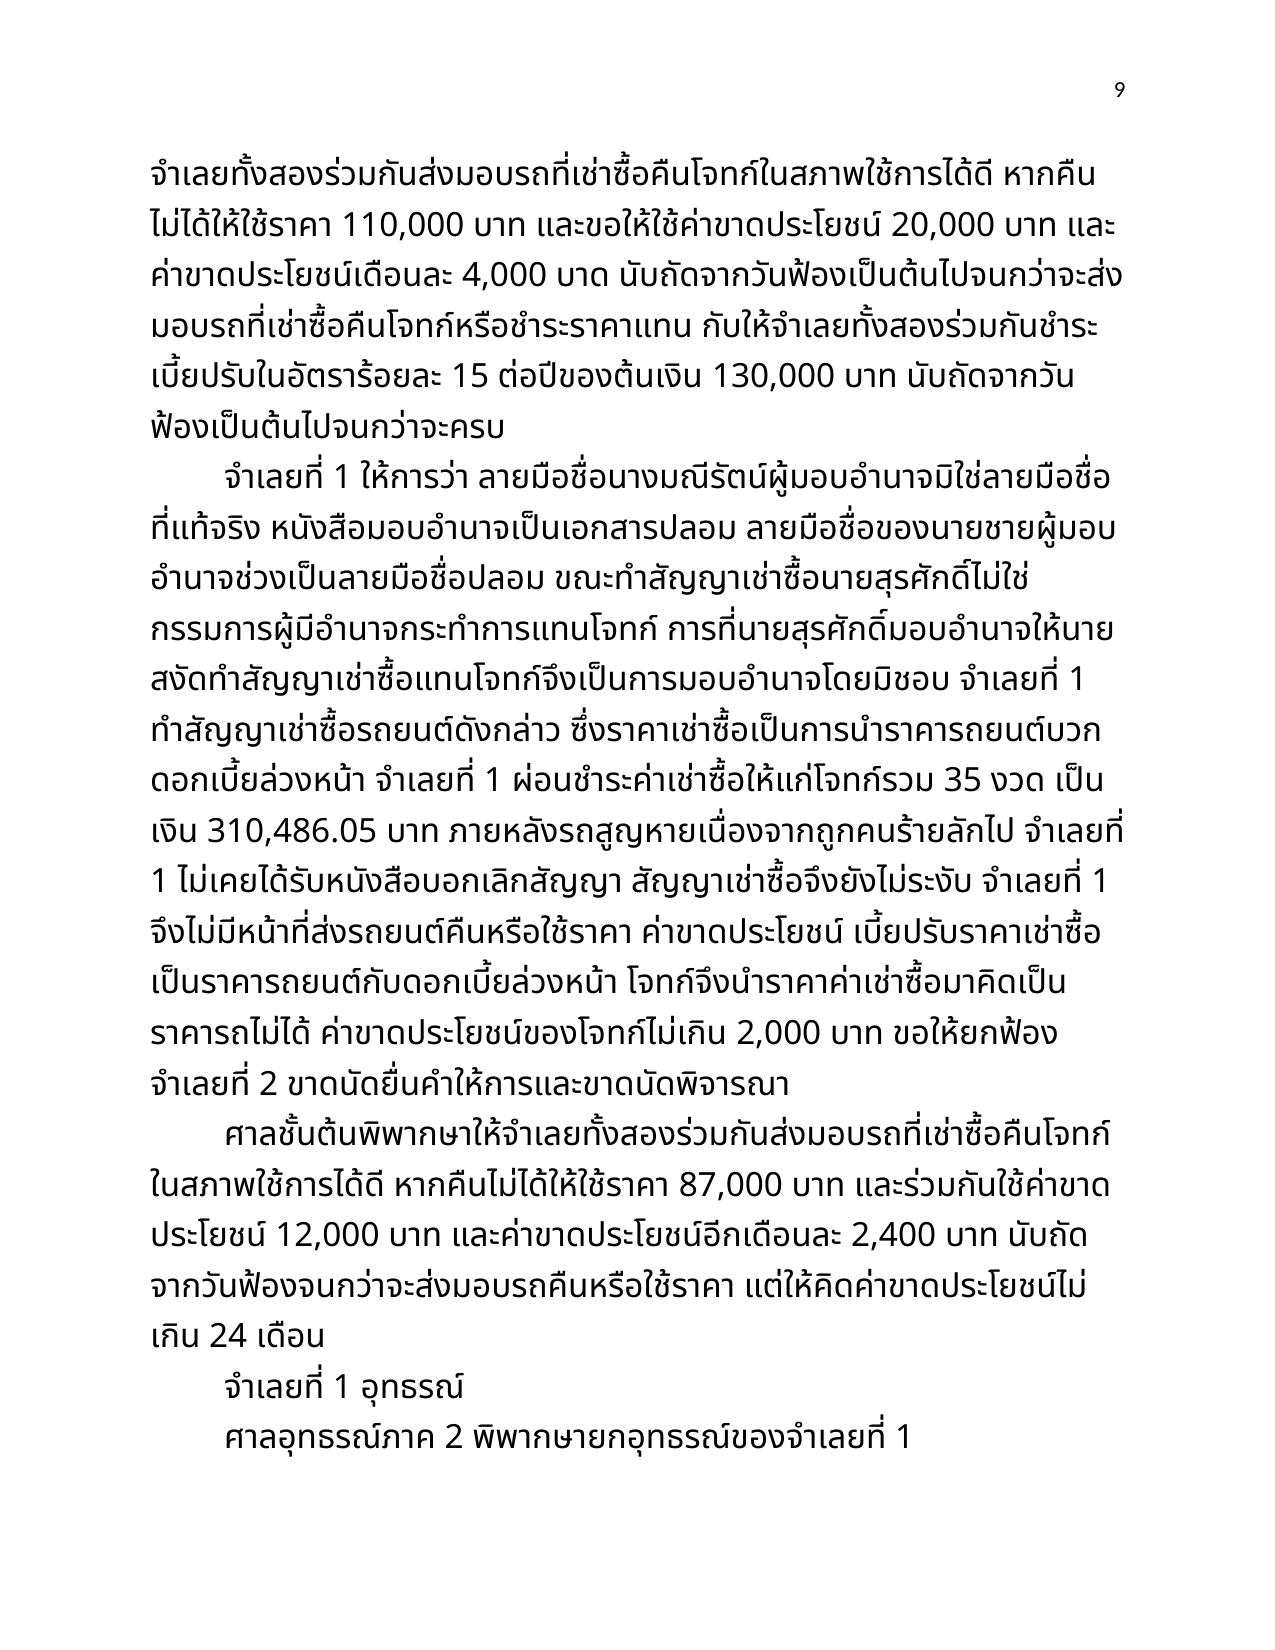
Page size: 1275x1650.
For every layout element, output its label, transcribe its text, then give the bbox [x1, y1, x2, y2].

text จำเลยที่ 1 อุทธรณ์ [150, 1363, 1125, 1413]
text จำเลยที่ 1 ให้การว่า ลายมือชื่อนางมณีรัตน์ผู้มอบอำนาจมิใช่ลายมือชื่อที่แท้จริง หนังสือมอบอำนาจเป็นเอกสารปลอม ลายมือชื่อของนายชายผู้มอบอำนาจช่วงเป็นลายมือชื่อปลอม ขณะทำสัญญาเช่าซื้อนายสุรศักดิ์ไม่ใช่กรรมการผู้มีอำนาจกระทำการแทนโจทก์ การที่นายสุรศักดิ์มอบอำนาจให้นายสงัดทำสัญญาเช่าซื้อแทนโจทก์จึงเป็นการมอบอำนาจโดยมิชอบ จำเลยที่ 1 ทำสัญญาเช่าซื้อรถยนต์ดังกล่าว ซึ่งราคาเช่าซื้อเป็นการนำราคารถยนต์บวกดอกเบี้ยล่วงหน้า จำเลยที่ 1 ผ่อนชำระค่าเช่าซื้อให้แก่โจทก์รวม 35 งวด เป็นเงิน 310,486.05 บาท ภายหลังรถสูญหายเนื่องจากถูกคนร้ายลักไป จำเลยที่ 1 ไม่เคยได้รับหนังสือบอกเลิกสัญญา สัญญาเช่าซื้อจึงยังไม่ระงับ จำเลยที่ 1 จึงไม่มีหน้าที่ส่งรถยนต์คืนหรือใช้ราคา ค่าขาดประโยชน์ เบี้ยปรับราคาเช่าซื้อเป็นราคารถยนต์กับดอกเบี้ยล่วงหน้า โจทก์จึงนำราคาค่าเช่าซื้อมาคิดเป็นราคารถไม่ได้ ค่าขาดประโยชน์ของโจทก์ไม่เกิน 2,000 บาท ขอให้ยกฟ้อง จำเลยที่ 2 ขาดนัดยื่นคำให้การและขาดนัดพิจารณา [150, 453, 1125, 1110]
text ศาลชั้นต้นพิพากษาให้จำเลยทั้งสองร่วมกันส่งมอบรถที่เช่าซื้อคืนโจทก์ในสภาพใช้การได้ดี หากคืนไม่ได้ให้ใช้ราคา 87,000 บาท และร่วมกันใช้ค่าขาดประโยชน์ 12,000 บาท และค่าขาดประโยชน์อีกเดือนละ 2,400 บาท นับถัดจากวันฟ้องจนกว่าจะส่งมอบรถคืนหรือใช้ราคา แต่ให้คิดค่าขาดประโยชน์ไม่เกิน 24 เดือน [150, 1110, 1125, 1363]
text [150, 150, 1125, 453]
text ศาลอุทธรณ์ภาค 2 พิพากษายกอุทธรณ์ของจำเลยที่ 1 [150, 1413, 1125, 1464]
